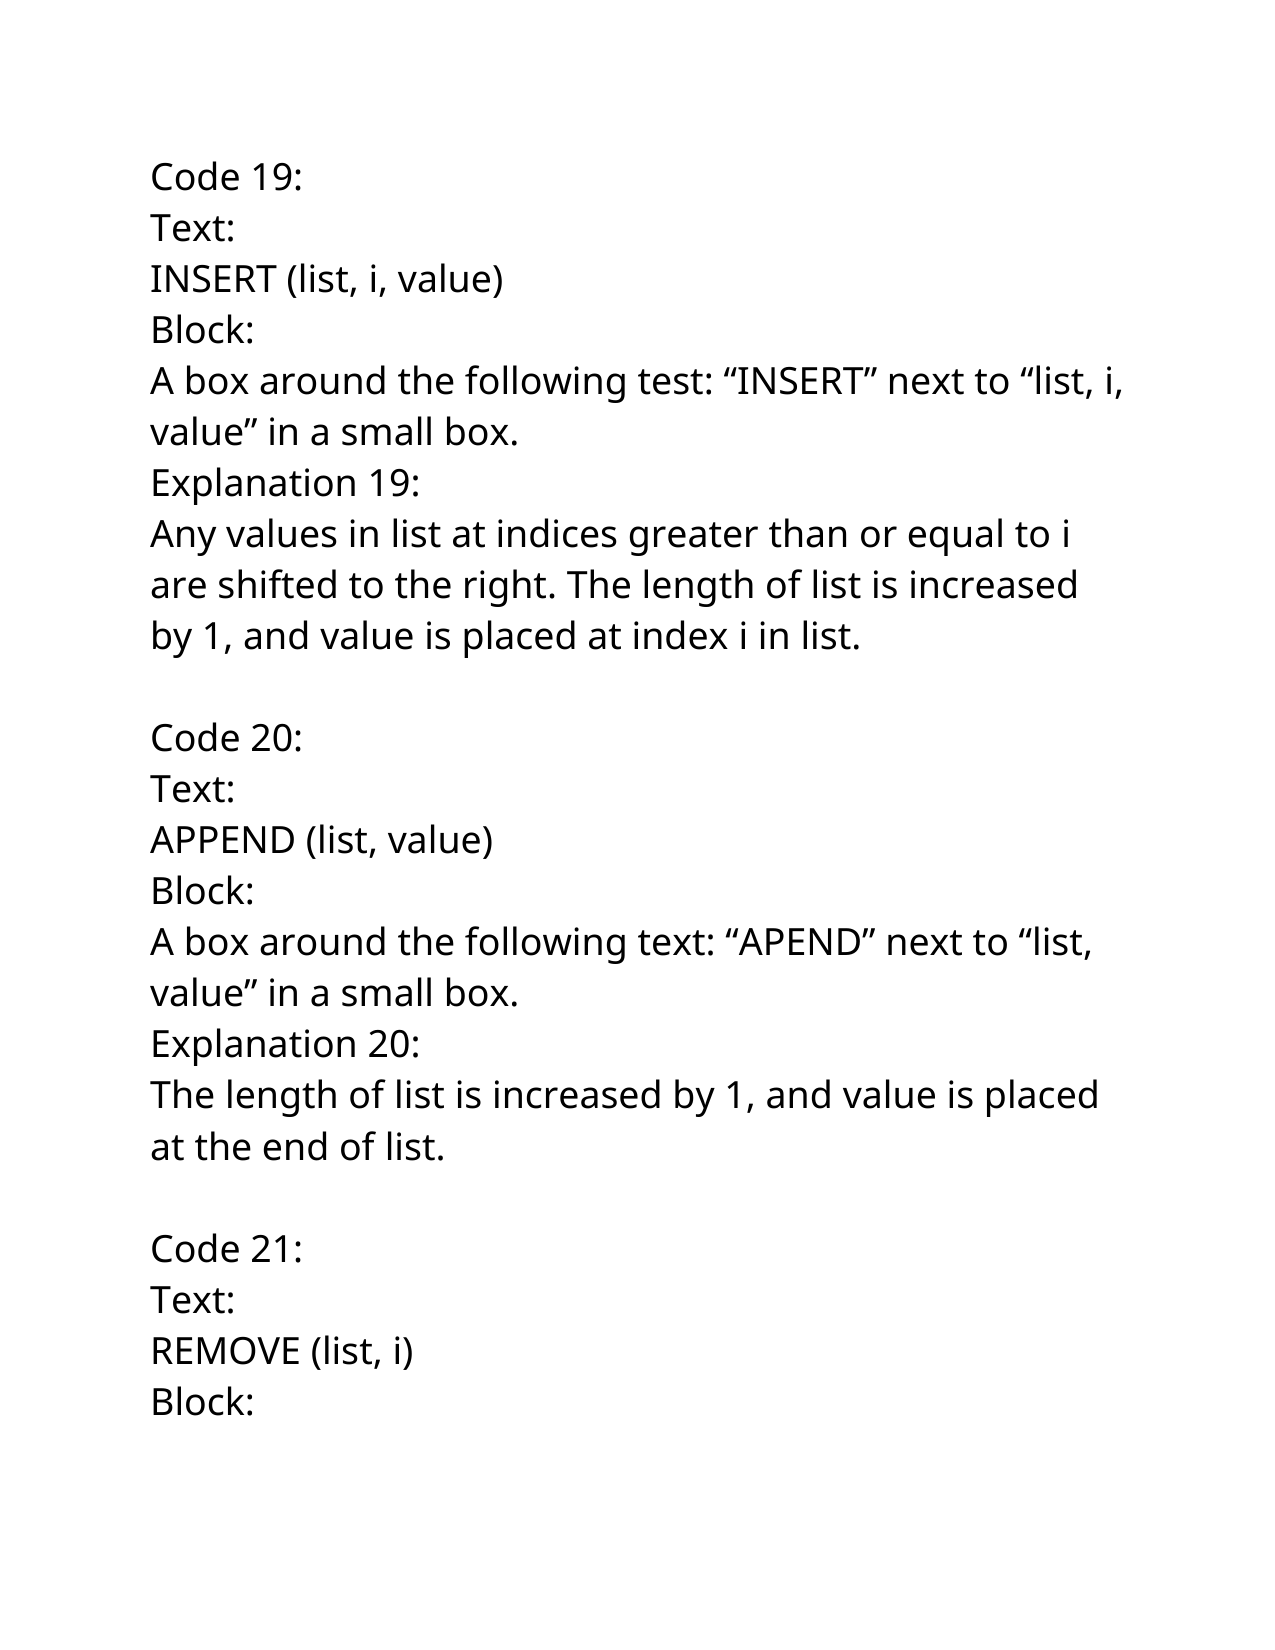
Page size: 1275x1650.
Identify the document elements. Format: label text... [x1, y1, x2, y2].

text Code 19: [150, 150, 1125, 201]
text A box around the following test: “INSERT” next to “list, i, value” in a small box. [150, 354, 1125, 456]
text The length of list is increased by 1, and value is placed at the end of list. [150, 1069, 1125, 1171]
text Text: [150, 201, 1125, 252]
text Explanation 20: [150, 1018, 1125, 1069]
text REMOVE (list, i) [150, 1324, 1125, 1375]
text Text: [150, 762, 1125, 813]
text A box around the following text: “APEND” next to “list, value” in a small box. [150, 916, 1125, 1018]
text INSERT (list, i, value) [150, 252, 1125, 303]
text Block: [150, 1375, 1125, 1426]
text Block: [150, 864, 1125, 916]
text Any values in list at indices greater than or equal to i are shifted to the right. The length of list is increased by 1, and value is placed at index i in list. [150, 507, 1125, 660]
text Code 21: [150, 1222, 1125, 1273]
text Explanation 19: [150, 456, 1125, 507]
text APPEND (list, value) [150, 813, 1125, 864]
text Code 20: [150, 711, 1125, 762]
text Block: [150, 303, 1125, 354]
text Text: [150, 1273, 1125, 1324]
